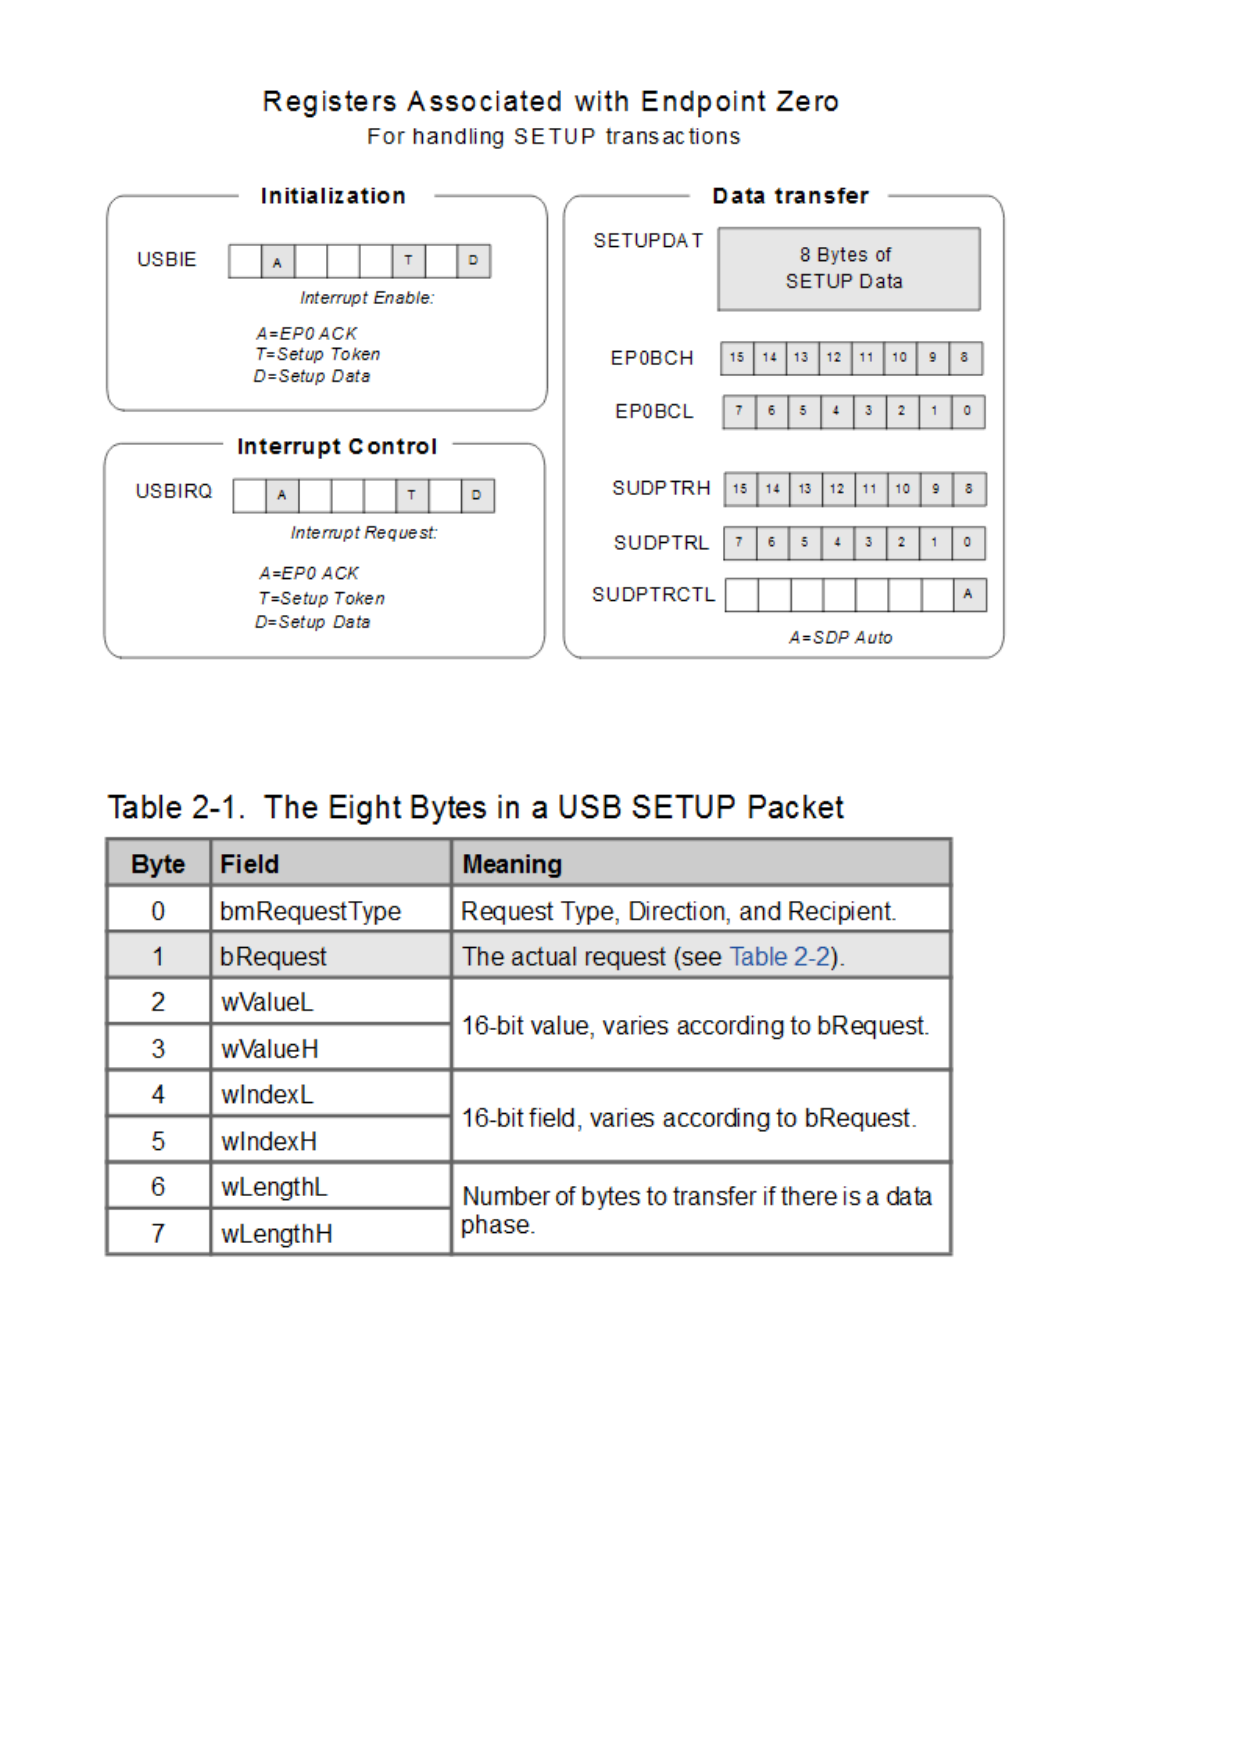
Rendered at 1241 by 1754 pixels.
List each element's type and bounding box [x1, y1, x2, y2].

picture [75, 771, 985, 1279]
picture [75, 80, 1033, 672]
